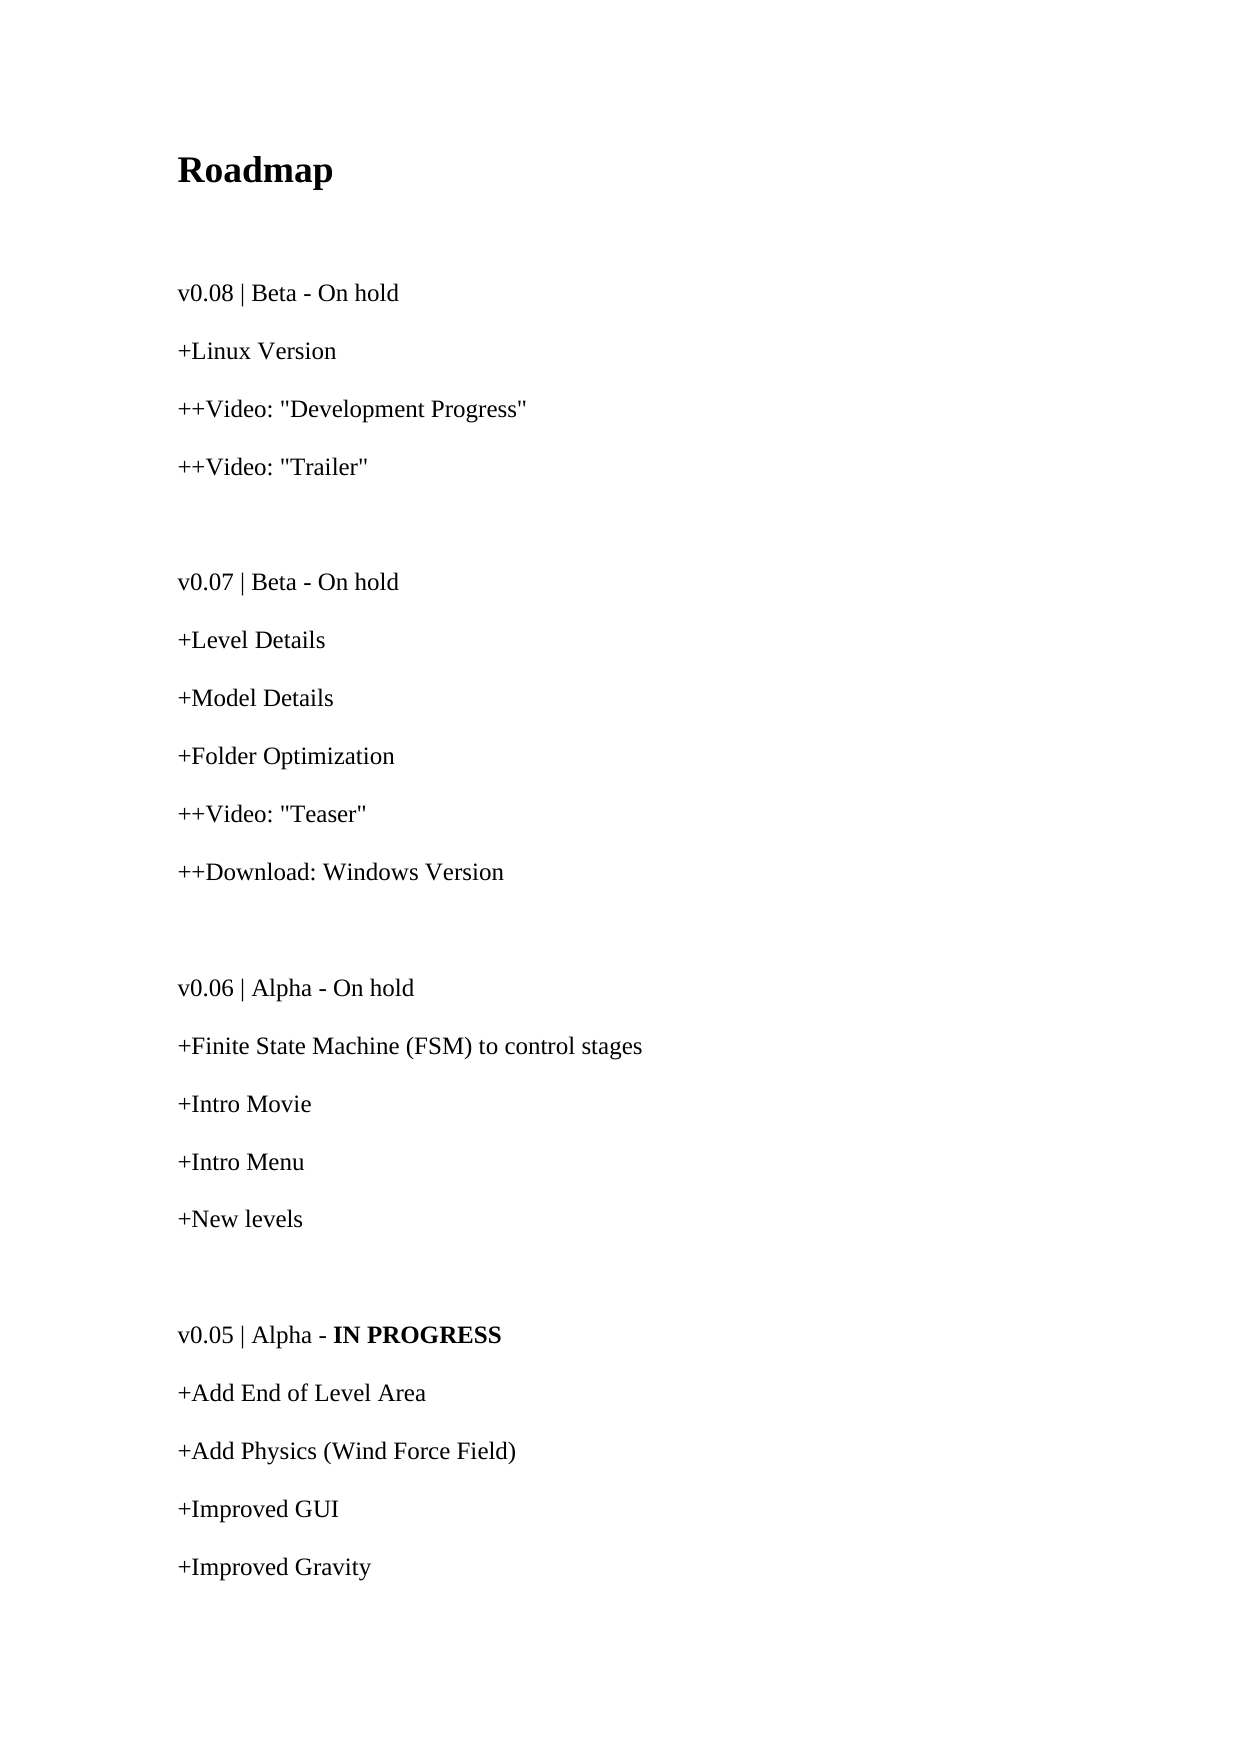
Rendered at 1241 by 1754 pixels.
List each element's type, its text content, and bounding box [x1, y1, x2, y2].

text +New levels [177, 1204, 1063, 1233]
text +Add Physics (Wind Force Field) [177, 1436, 1063, 1465]
text v0.05 | Alpha - IN PROGRESS [177, 1320, 1063, 1349]
text +Improved GUI [177, 1494, 1063, 1523]
text v0.07 | Beta - On hold [177, 567, 1063, 596]
text +Improved Gravity [177, 1552, 1063, 1581]
text ++Download: Windows Version [177, 857, 1063, 886]
text +Intro Movie [177, 1089, 1063, 1117]
text +Folder Optimization [177, 741, 1063, 770]
text v0.08 | Beta - On hold [177, 278, 1063, 307]
text ++Video: "Development Progress" [177, 394, 1063, 422]
text +Add End of Level Area [177, 1378, 1063, 1407]
text +Linux Version [177, 336, 1063, 364]
text +Intro Menu [177, 1147, 1063, 1175]
text Roadmap [177, 148, 1063, 191]
text +Model Details [177, 683, 1063, 712]
text ++Video: "Trailer" [177, 452, 1063, 480]
text ++Video: "Teaser" [177, 799, 1063, 828]
text +Level Details [177, 625, 1063, 654]
text v0.06 | Alpha - On hold [177, 973, 1063, 1002]
text +Finite State Machine (FSM) to control stages [177, 1031, 1063, 1059]
